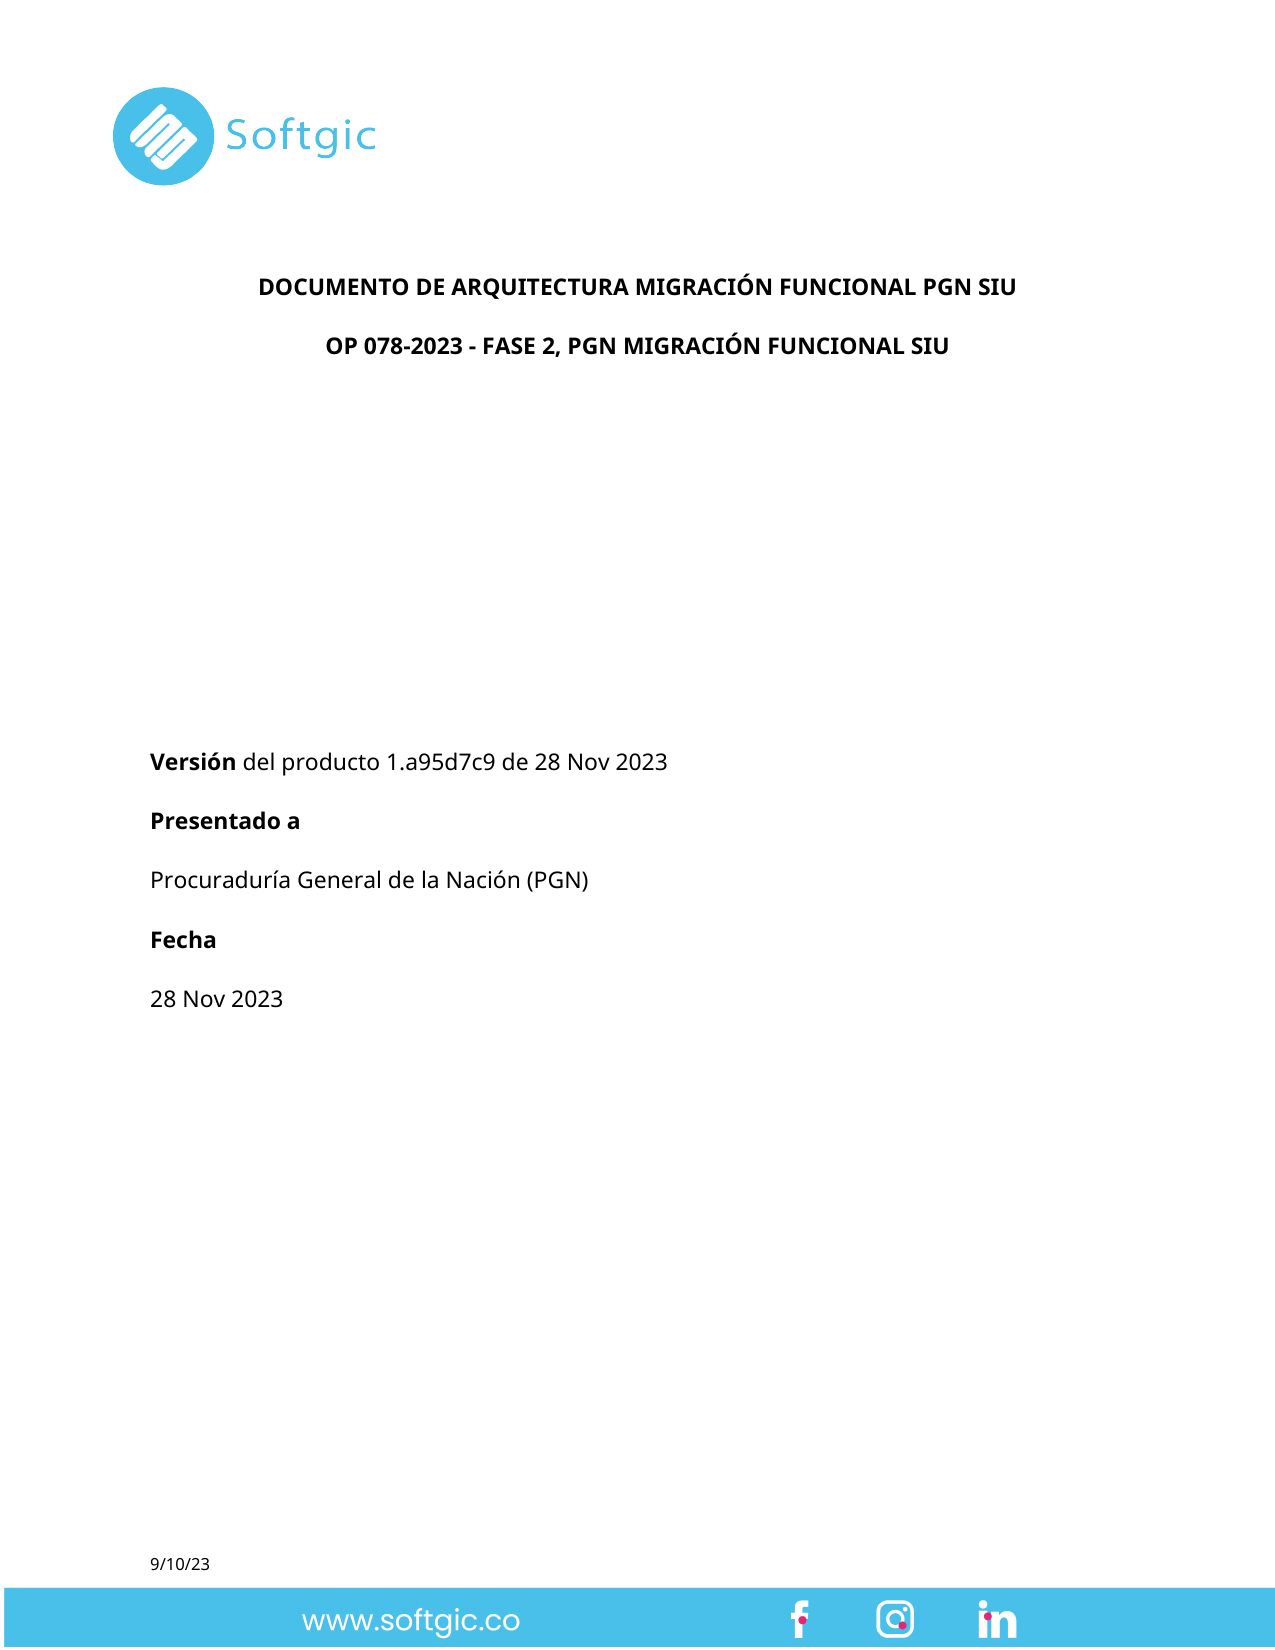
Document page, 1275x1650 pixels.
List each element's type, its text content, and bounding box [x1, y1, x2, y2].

text Versión del producto 1.a95d7c9 de 28 Nov 2023 [150, 746, 1125, 777]
text 28 Nov 2023 [150, 983, 1125, 1014]
text Fecha [150, 924, 1125, 955]
title Documento de Arquitectura Migración Funcional PGN SIU [150, 271, 1125, 302]
text Presentado a [150, 805, 1125, 836]
text Procuraduría General de la Nación (PGN) [150, 864, 1125, 896]
subtitle OP 078-2023 - Fase 2, PGN Migración Funcional SIU [150, 330, 1125, 361]
picture [4, 0, 1275, 1647]
